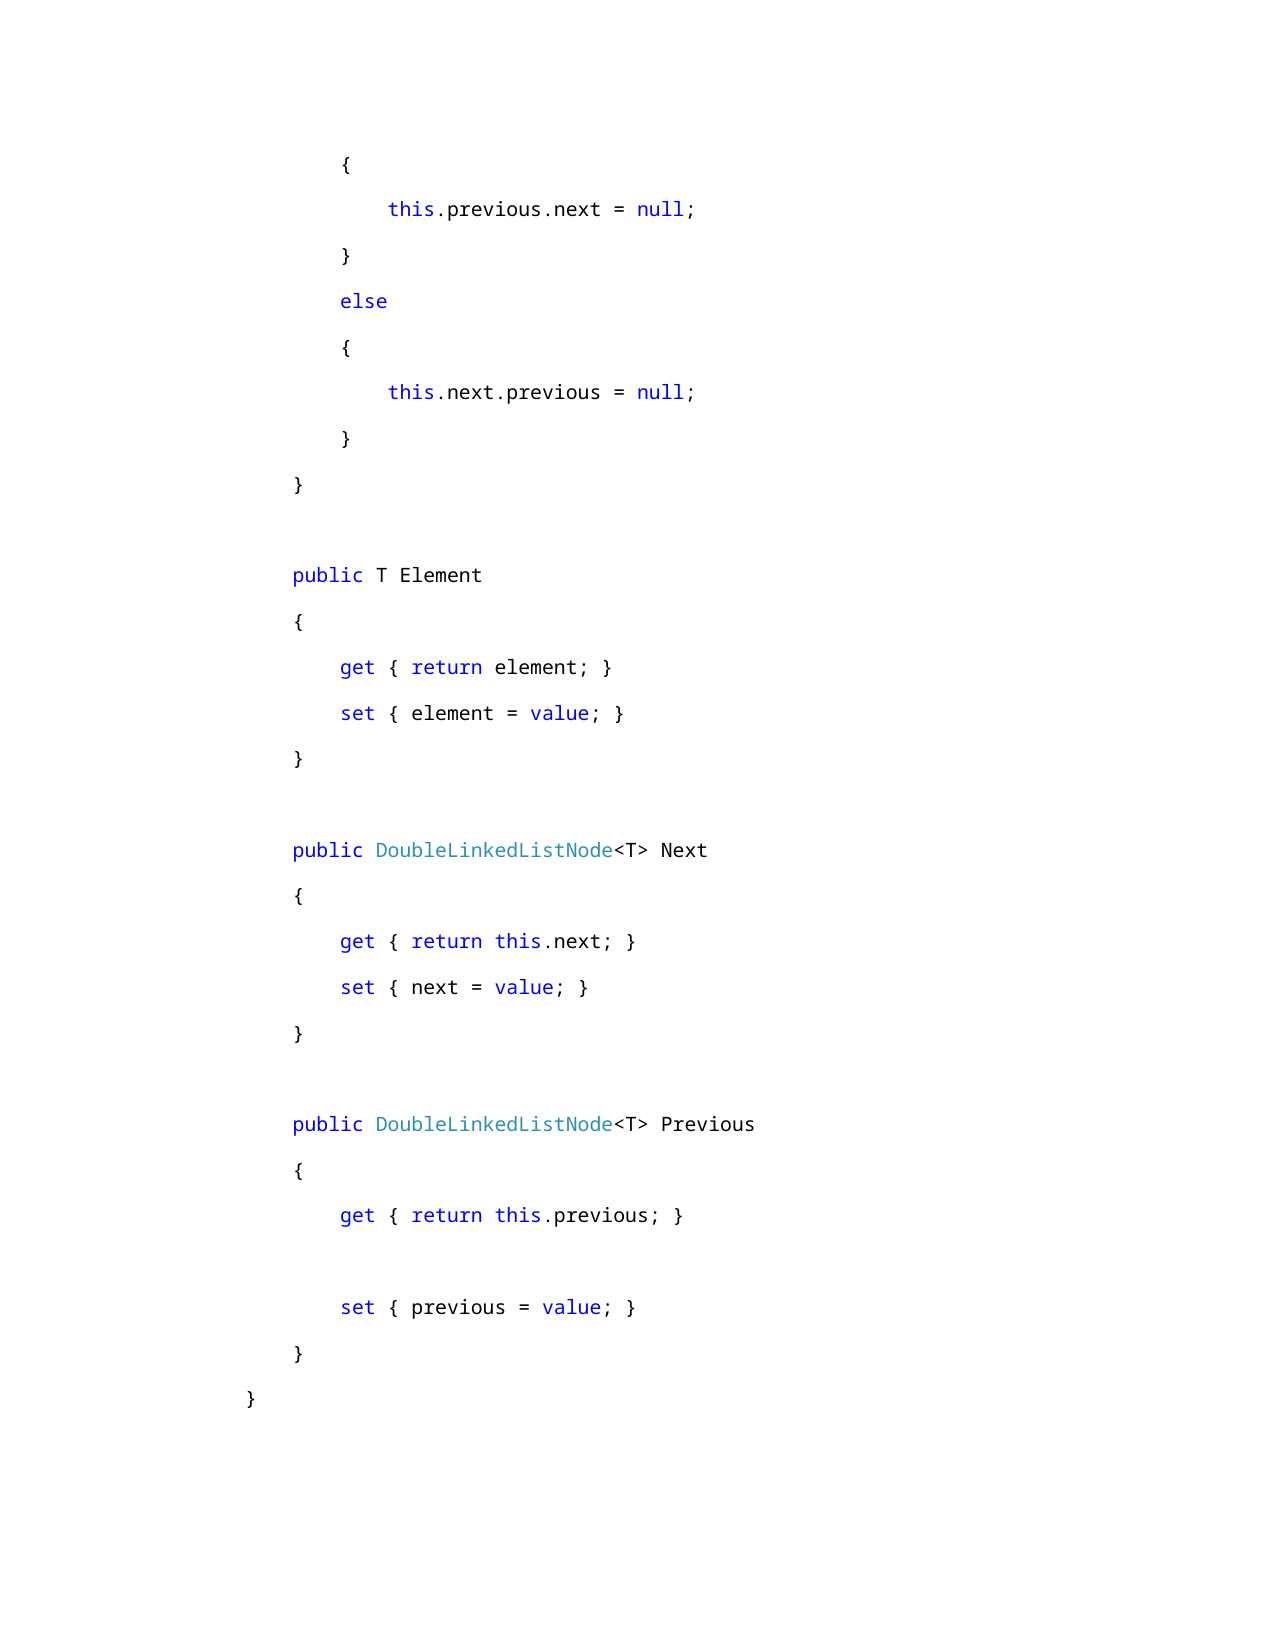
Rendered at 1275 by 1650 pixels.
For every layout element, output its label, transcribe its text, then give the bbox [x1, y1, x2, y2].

text set { previous = value; } [150, 1293, 1125, 1320]
text get { return this.previous; } [150, 1202, 1125, 1229]
text { [150, 333, 1125, 360]
text else [150, 287, 1125, 314]
text } [150, 241, 1125, 268]
text } [150, 744, 1125, 771]
text { [150, 1156, 1125, 1183]
text public DoubleLinkedListNode<T> Previous [150, 1110, 1125, 1137]
text set { next = value; } [150, 973, 1125, 1000]
text this.previous.next = null; [150, 196, 1125, 223]
text { [150, 882, 1125, 909]
text } [150, 1385, 1125, 1412]
text { [150, 607, 1125, 634]
text get { return this.next; } [150, 927, 1125, 954]
text } [150, 1339, 1125, 1366]
text } [150, 470, 1125, 497]
text } [150, 1019, 1125, 1046]
text { [150, 150, 1125, 177]
text set { element = value; } [150, 699, 1125, 726]
text public T Element [150, 562, 1125, 588]
text } [150, 424, 1125, 451]
text public DoubleLinkedListNode<T> Next [150, 836, 1125, 863]
text get { return element; } [150, 653, 1125, 680]
text this.next.previous = null; [150, 379, 1125, 406]
